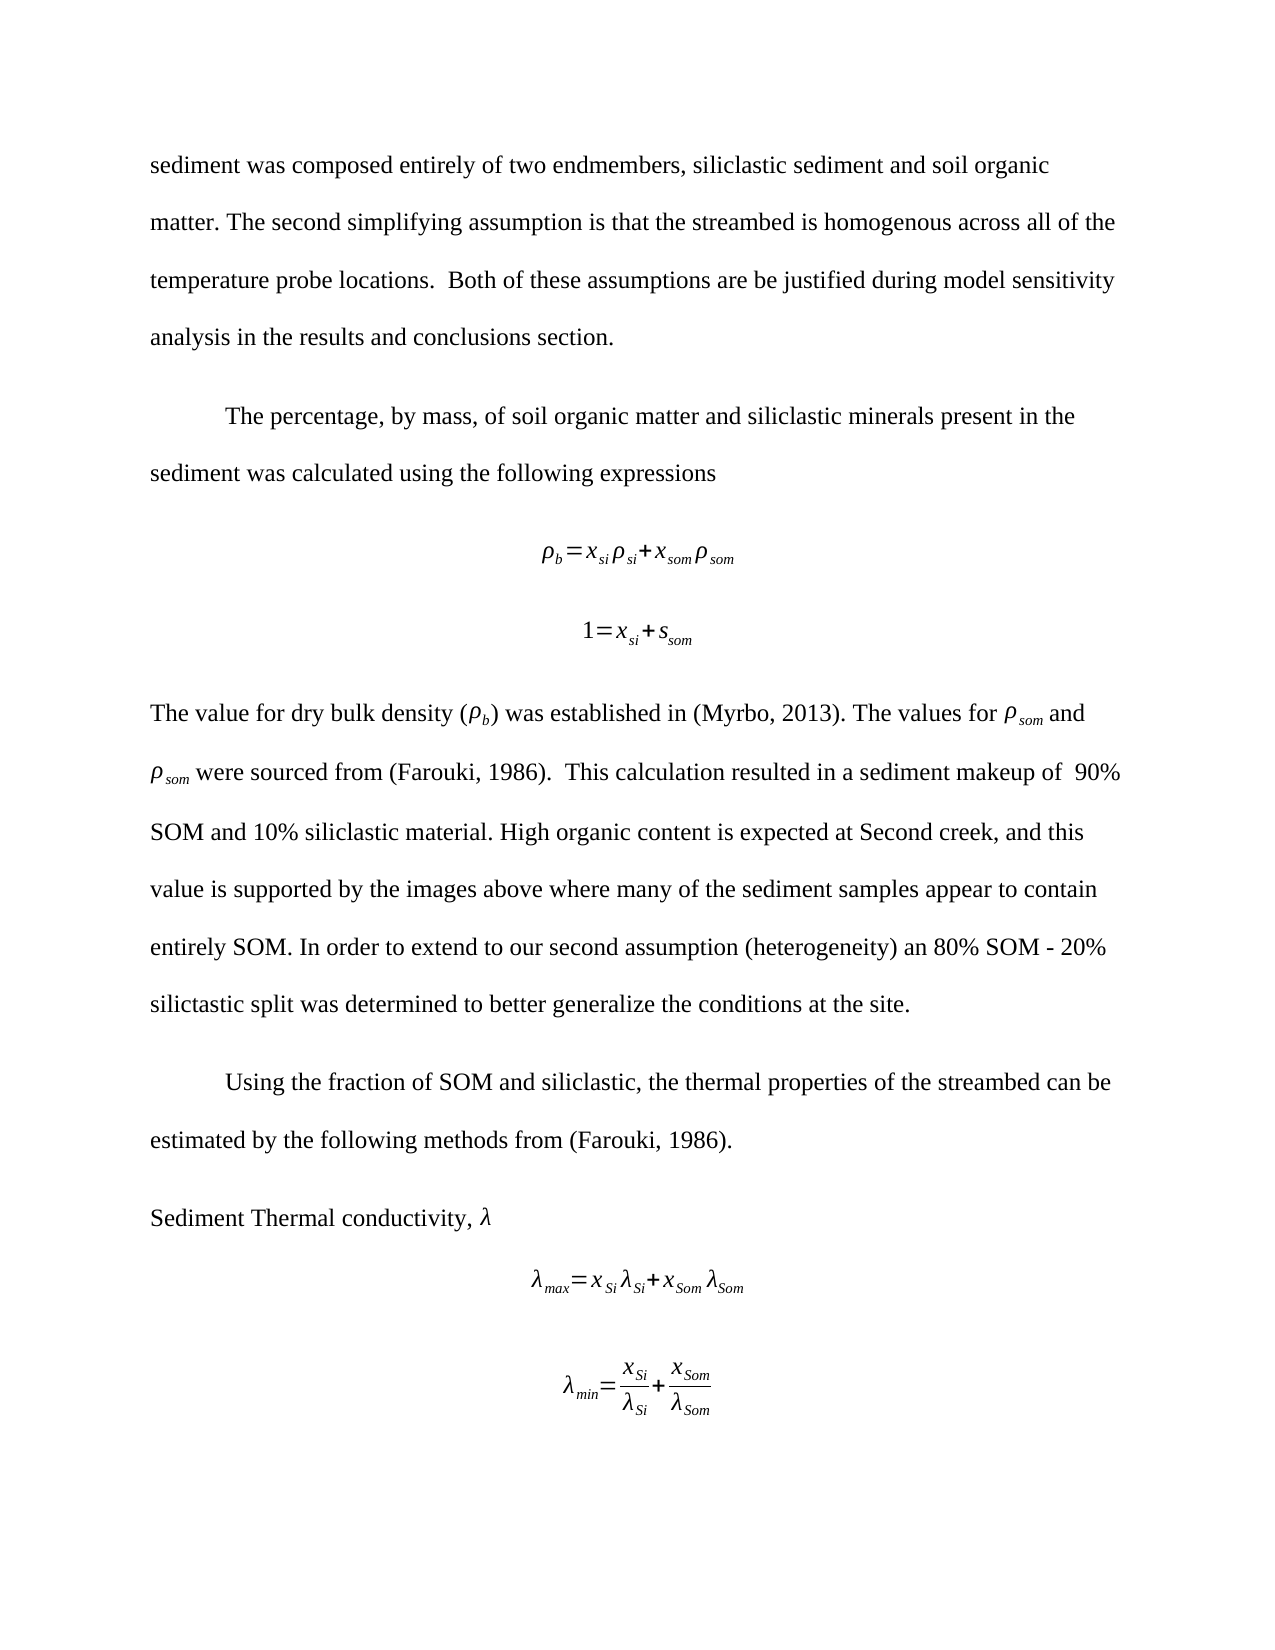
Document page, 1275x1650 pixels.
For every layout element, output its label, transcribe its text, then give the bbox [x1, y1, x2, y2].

text Sediment Thermal conductivity, [150, 1203, 1125, 1232]
text The value for dry bulk density () was established in (Myrbo, 2013). The values for and were sourced from (Farouki, 1986). This calculation resulted in a sediment makeup of 90% SOM and 10% siliclastic material. High organic content is expected at Second creek, and this value is supported by the images above where many of the sediment samples appear to contain entirely SOM. In order to extend to our second assumption (heterogeneity) an 80% SOM - 20% silictastic split was determined to better generalize the conditions at the site. [150, 697, 1125, 1018]
text The percentage, by mass, of soil organic matter and siliclastic minerals present in the sediment was calculated using the following expressions [150, 401, 1125, 487]
text Using the fraction of SOM and siliclastic, the thermal properties of the streambed can be estimated by the following methods from (Farouki, 1986). [150, 1067, 1125, 1154]
